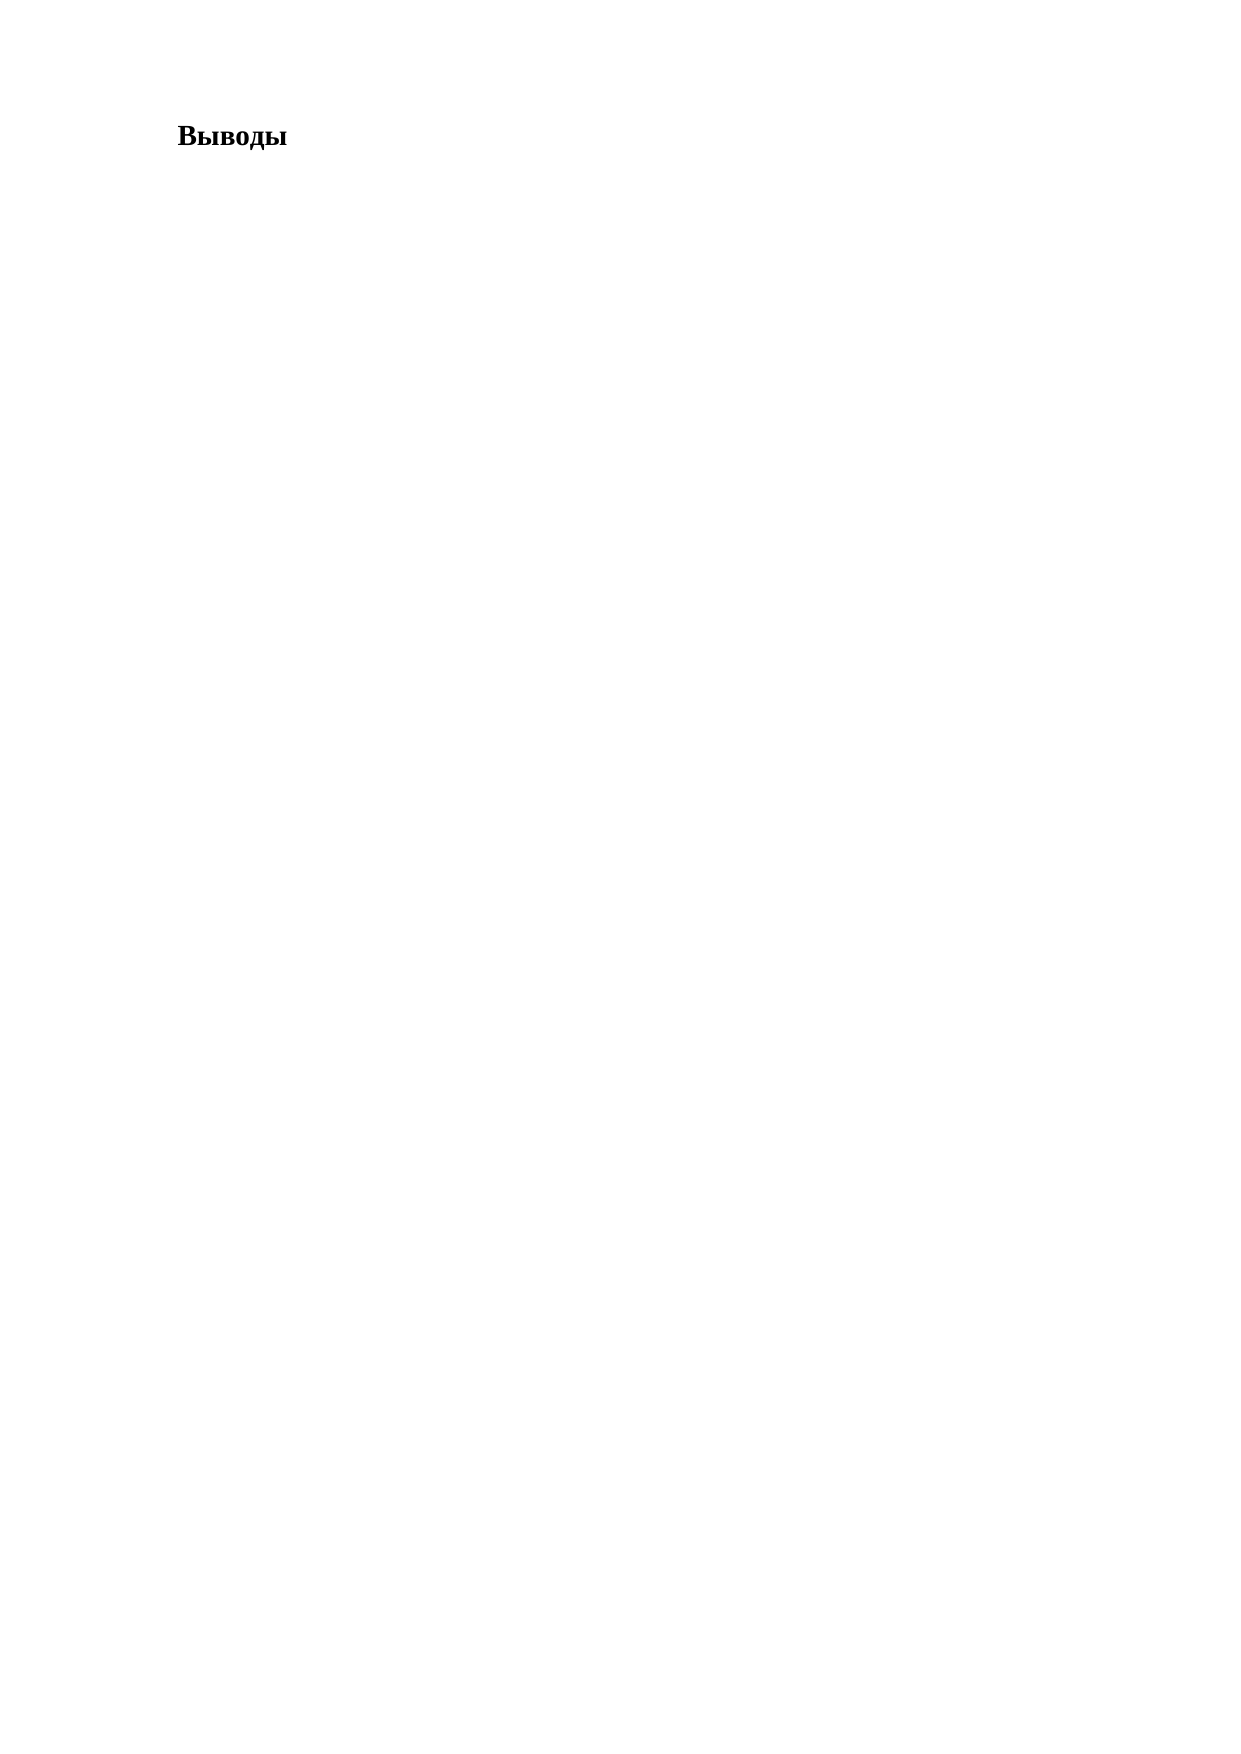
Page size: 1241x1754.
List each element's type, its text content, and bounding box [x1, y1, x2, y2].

subtitle Выводы [177, 118, 1152, 152]
